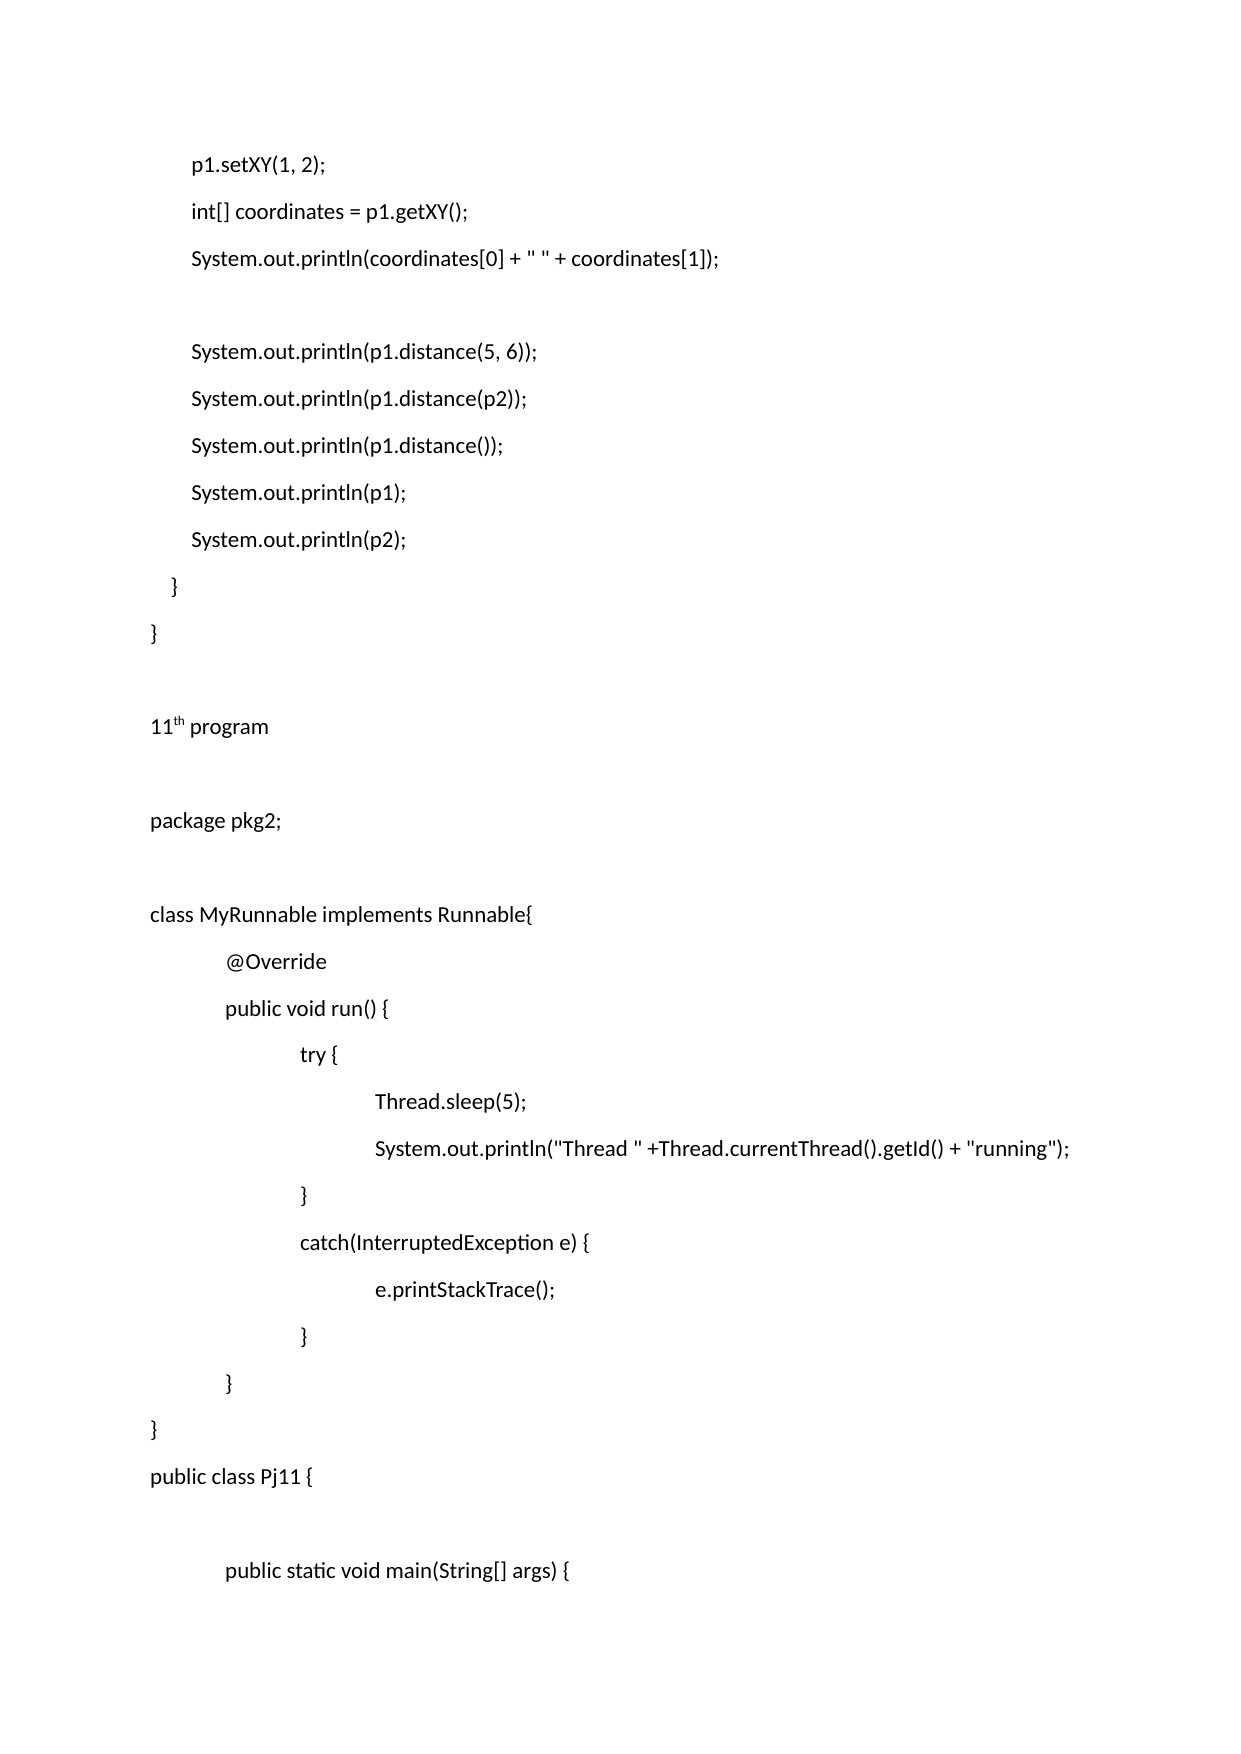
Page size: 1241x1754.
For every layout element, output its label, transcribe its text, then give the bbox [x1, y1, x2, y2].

text public void run() { [150, 994, 1090, 1022]
text } [150, 1416, 1090, 1444]
text } [150, 619, 1090, 647]
text System.out.println(p2); [150, 525, 1090, 553]
text System.out.println(p1.distance(5, 6)); [150, 337, 1090, 366]
text int[] coordinates = p1.getXY(); [150, 197, 1090, 225]
text System.out.println(coordinates[0] + " " + coordinates[1]); [150, 244, 1090, 272]
text System.out.println(p1.distance()); [150, 431, 1090, 459]
text Thread.sleep(5); [150, 1087, 1090, 1116]
text public class Pj11 { [150, 1462, 1090, 1491]
text catch(InterruptedException e) { [150, 1228, 1090, 1256]
text try { [150, 1041, 1090, 1069]
text e.printStackTrace(); [150, 1275, 1090, 1303]
text class MyRunnable implements Runnable{ [150, 900, 1090, 928]
text 11th program [150, 712, 1090, 741]
text package pkg2; [150, 806, 1090, 834]
text System.out.println("Thread " +Thread.currentThread().getId() + "running"); [150, 1134, 1090, 1162]
text p1.setXY(1, 2); [150, 150, 1090, 178]
text } [150, 1181, 1090, 1209]
text public static void main(String[] args) { [150, 1556, 1090, 1584]
text System.out.println(p1); [150, 478, 1090, 506]
text } [150, 1369, 1090, 1397]
text } [150, 572, 1090, 600]
text @Override [150, 947, 1090, 975]
text } [150, 1322, 1090, 1350]
text System.out.println(p1.distance(p2)); [150, 384, 1090, 412]
